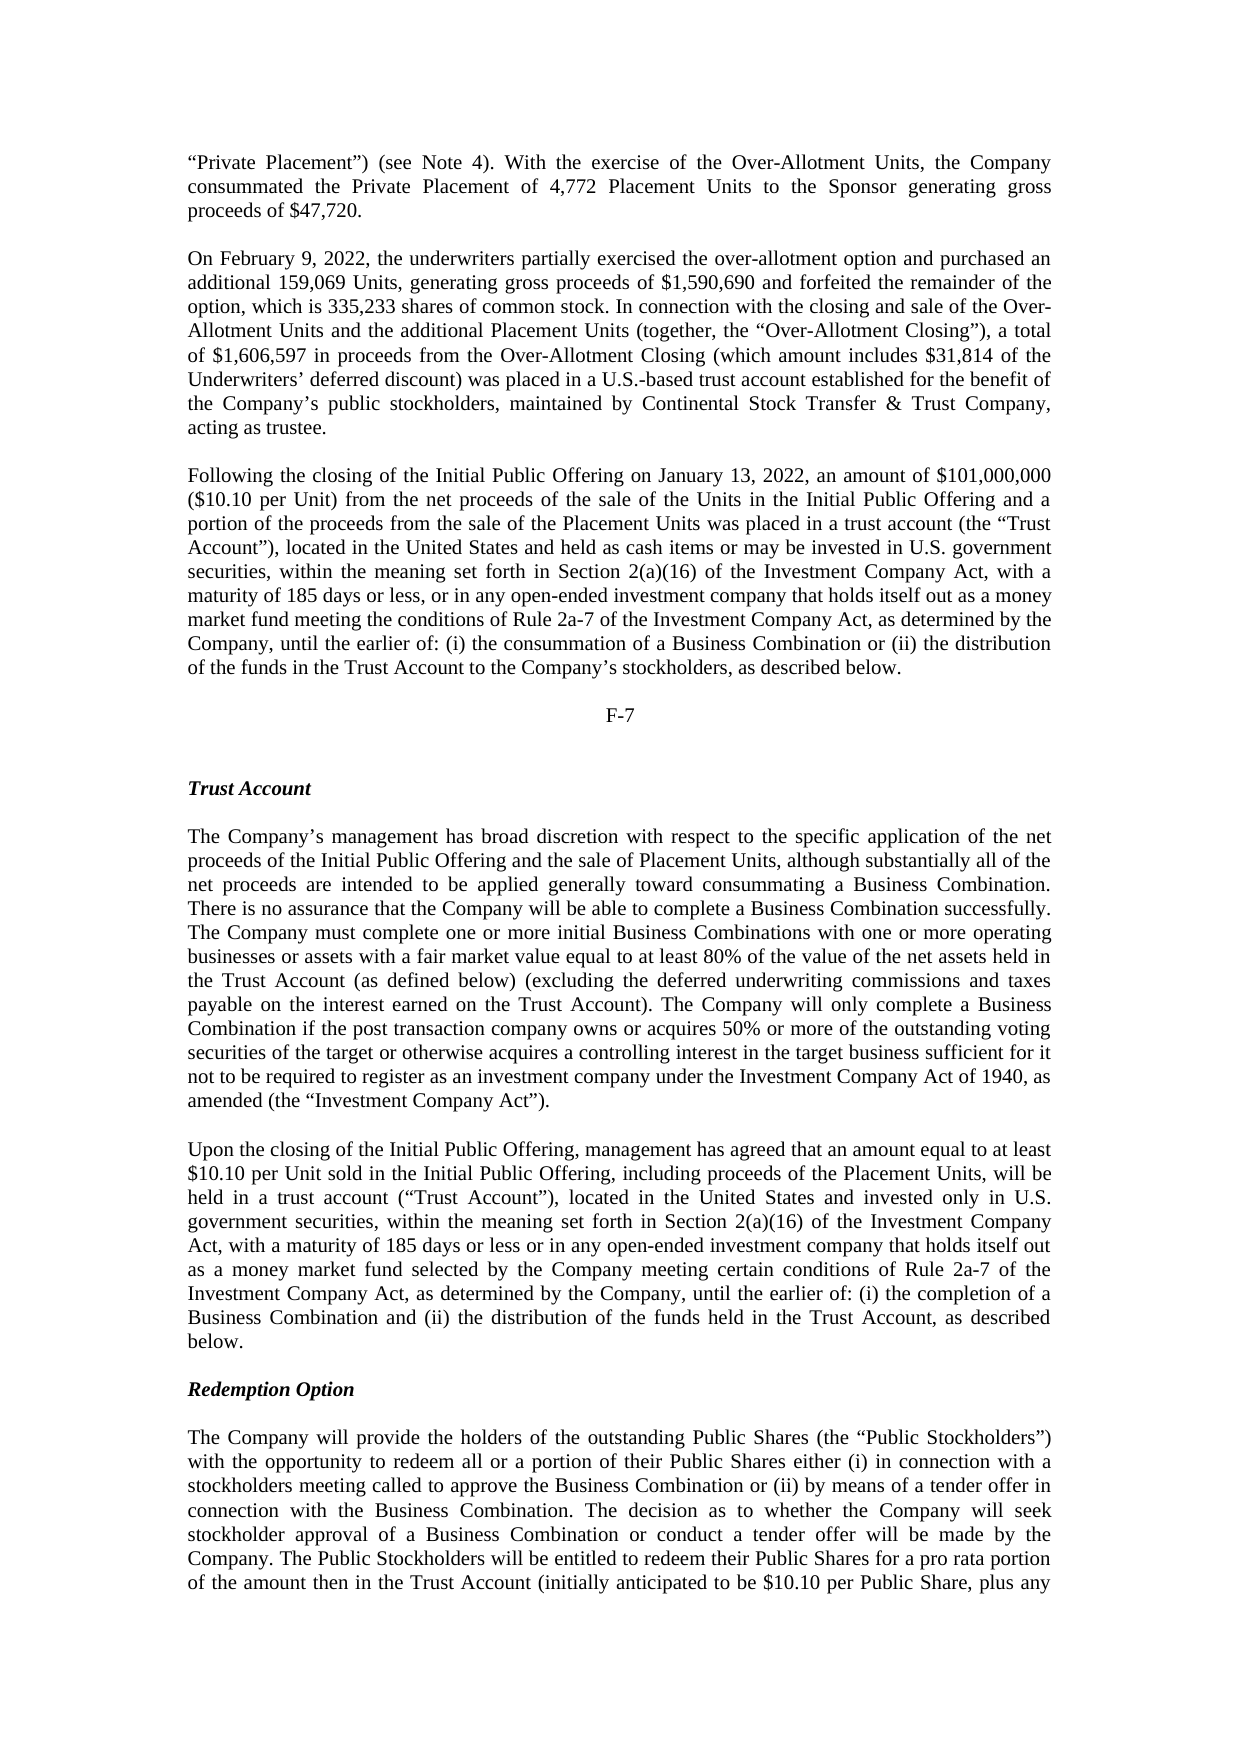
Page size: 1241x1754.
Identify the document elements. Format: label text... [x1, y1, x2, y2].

text Following the closing of the Initial Public Offering on January 13, 2022, an amount of $101,000,000 ($10.10 per Unit) from the net proceeds of the sale of the Units in the Initial Public Offering and a portion of the proceeds from the sale of the Placement Units was placed in a trust account (the “Trust Account”), located in the United States and held as cash items or may be invested in U.S. government securities, within the meaning set forth in Section 2(a)(16) of the Investment Company Act, with a maturity of 185 days or less, or in any open-ended investment company that holds itself out as a money market fund meeting the conditions of Rule 2a-7 of the Investment Company Act, as determined by the Company, until the earlier of: (i) the consummation of a Business Combination or (ii) the distribution of the funds in the Trust Account to the Company’s stockholders, as described below. [187, 463, 1053, 679]
text The Company’s management has broad discretion with respect to the specific application of the net proceeds of the Initial Public Offering and the sale of Placement Units, although substantially all of the net proceeds are intended to be applied generally toward consummating a Business Combination. There is no assurance that the Company will be able to complete a Business Combination successfully. The Company must complete one or more initial Business Combinations with one or more operating businesses or assets with a fair market value equal to at least 80% of the value of the net assets held in the Trust Account (as defined below) (excluding the deferred underwriting commissions and taxes payable on the interest earned on the Trust Account). The Company will only complete a Business Combination if the post transaction company owns or acquires 50% or more of the outstanding voting securities of the target or otherwise acquires a controlling interest in the target business sufficient for it not to be required to register as an investment company under the Investment Company Act of 1940, as amended (the “Investment Company Act”). [187, 824, 1053, 1112]
text Upon the closing of the Initial Public Offering, management has agreed that an amount equal to at least $10.10 per Unit sold in the Initial Public Offering, including proceeds of the Placement Units, will be held in a trust account (“Trust Account”), located in the United States and invested only in U.S. government securities, within the meaning set forth in Section 2(a)(16) of the Investment Company Act, with a maturity of 185 days or less or in any open-ended investment company that holds itself out as a money market fund selected by the Company meeting certain conditions of Rule 2a-7 of the Investment Company Act, as determined by the Company, until the earlier of: (i) the completion of a Business Combination and (ii) the distribution of the funds held in the Trust Account, as described below. [187, 1137, 1053, 1353]
text On February 9, 2022, the underwriters partially exercised the over-allotment option and purchased an additional 159,069 Units, generating gross proceeds of $1,590,690 and forfeited the remainder of the option, which is 335,233 shares of common stock. In connection with the closing and sale of the Over-Allotment Units and the additional Placement Units (together, the “Over-Allotment Closing”), a total of $1,606,597 in proceeds from the Over-Allotment Closing (which amount includes $31,814 of the Underwriters’ deferred discount) was placed in a U.S.-based trust account established for the benefit of the Company’s public stockholders, maintained by Continental Stock Transfer & Trust Company, acting as trustee. [187, 246, 1053, 439]
text Trust Account [187, 776, 1053, 800]
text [187, 1425, 1053, 1594]
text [187, 150, 1053, 222]
text Redemption Option [187, 1377, 1053, 1401]
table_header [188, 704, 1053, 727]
